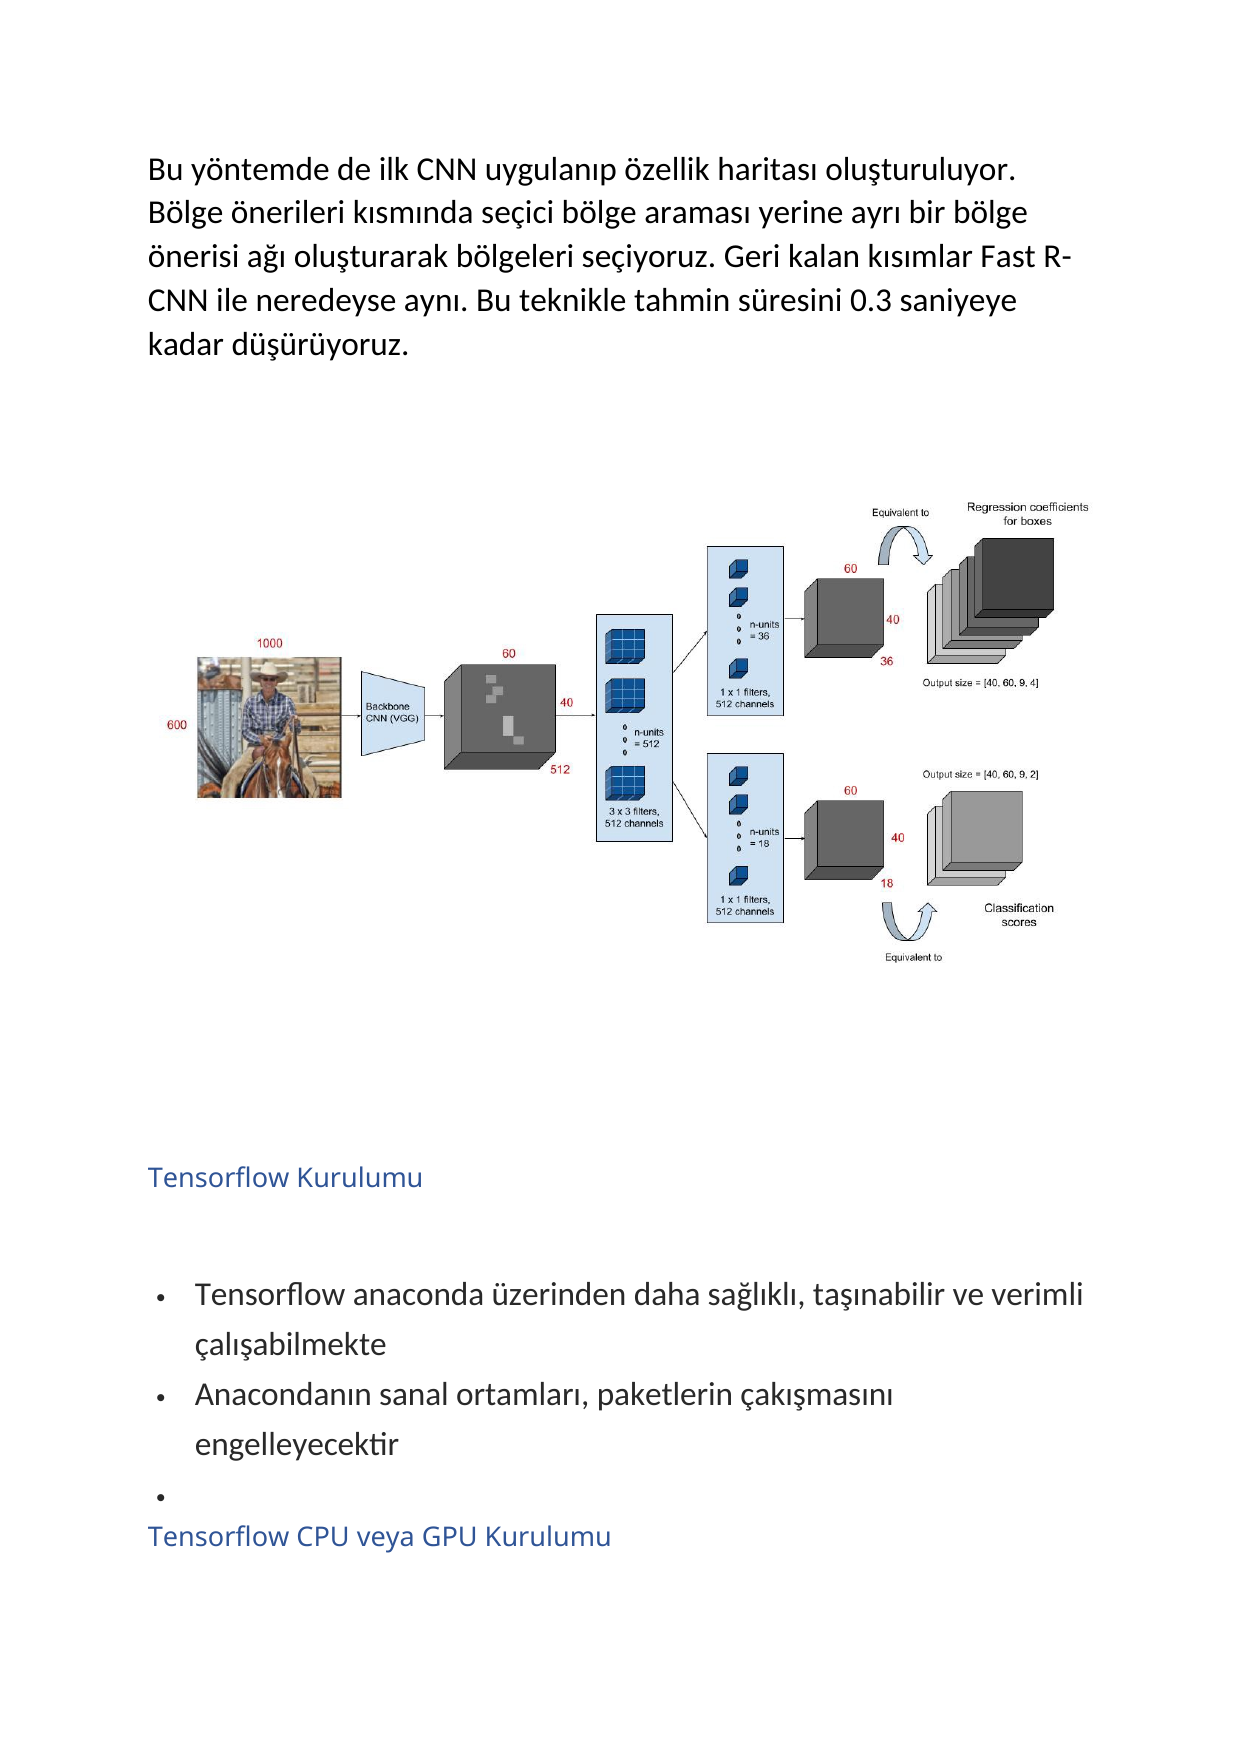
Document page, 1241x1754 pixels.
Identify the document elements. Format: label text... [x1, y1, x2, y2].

list Anacondanın sanal ortamları, paketlerin çakışmasını engelleyecektir [157, 1364, 1093, 1464]
text Bu yöntemde de ilk CNN uygulanıp özellik haritası oluşturuluyor. Bölge önerileri kısmında seçici bölge araması yerine ayrı bir bölge önerisi ağı oluşturarak bölgeleri seçiyoruz. Geri kalan kısımlar Fast R-CNN ile neredeyse aynı. Bu teknikle tahmin süresini 0.3 saniyeye kadar düşürüyoruz. [148, 148, 1093, 364]
picture [147, 384, 1093, 1093]
subtitle Tensorflow Kurulumu [148, 1158, 1093, 1195]
list Tensorflow anaconda üzerinden daha sağlıklı, taşınabilir ve verimli çalışabilmekte [157, 1264, 1093, 1364]
subtitle Tensorflow CPU veya GPU Kurulumu [148, 1518, 1093, 1555]
